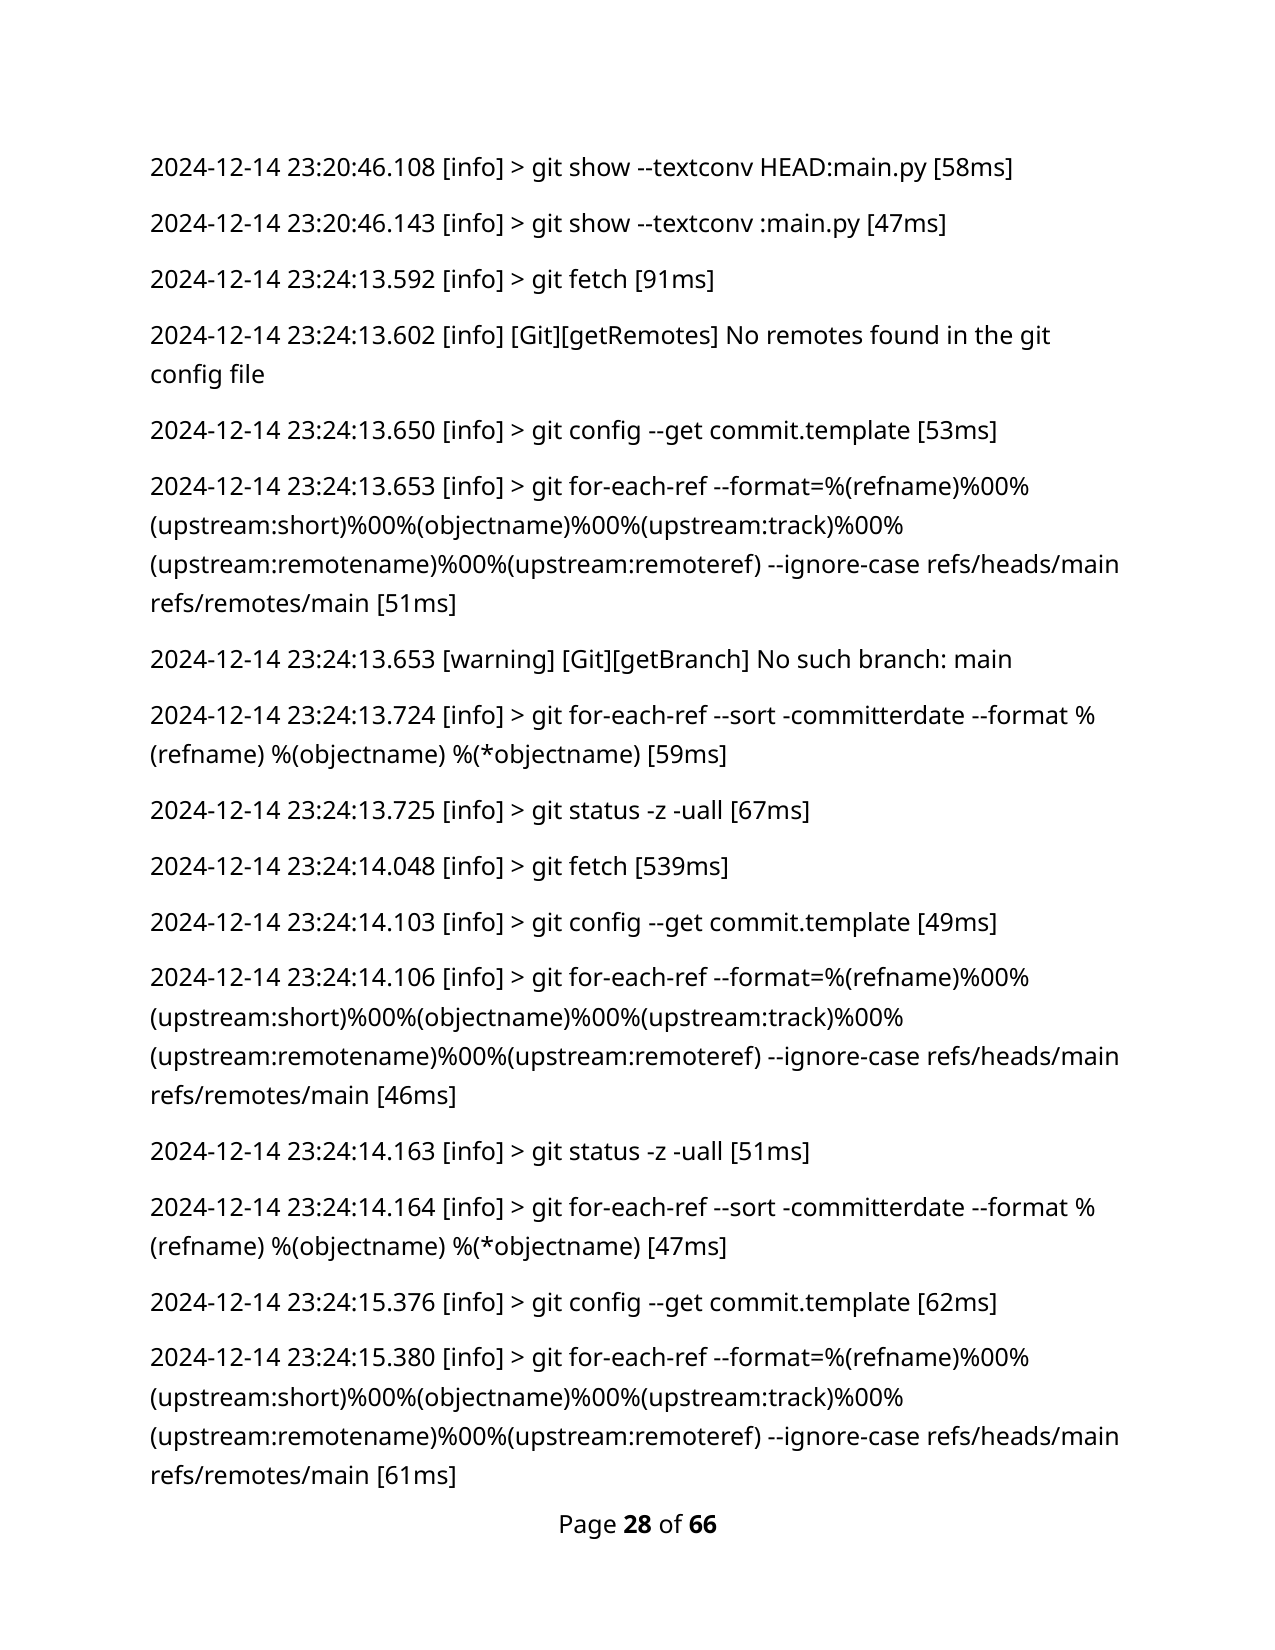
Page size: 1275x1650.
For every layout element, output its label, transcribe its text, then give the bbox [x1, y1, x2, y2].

text 2024-12-14 23:24:14.106 [info] > git for-each-ref --format=%(refname)%00%(upstream:short)%00%(objectname)%00%(upstream:track)%00%(upstream:remotename)%00%(upstream:remoteref) --ignore-case refs/heads/main refs/remotes/main [46ms] [150, 960, 1125, 1112]
text 2024-12-14 23:24:13.650 [info] > git config --get commit.template [53ms] [150, 412, 1125, 447]
text 2024-12-14 23:24:15.380 [info] > git for-each-ref --format=%(refname)%00%(upstream:short)%00%(objectname)%00%(upstream:track)%00%(upstream:remotename)%00%(upstream:remoteref) --ignore-case refs/heads/main refs/remotes/main [61ms] [150, 1340, 1125, 1492]
text 2024-12-14 23:20:46.108 [info] > git show --textconv HEAD:main.py [58ms] [150, 150, 1125, 184]
text 2024-12-14 23:24:14.164 [info] > git for-each-ref --sort -committerdate --format %(refname) %(objectname) %(*objectname) [47ms] [150, 1189, 1125, 1262]
text 2024-12-14 23:24:14.103 [info] > git config --get commit.template [49ms] [150, 904, 1125, 938]
text 2024-12-14 23:24:13.724 [info] > git for-each-ref --sort -committerdate --format %(refname) %(objectname) %(*objectname) [59ms] [150, 697, 1125, 771]
text 2024-12-14 23:20:46.143 [info] > git show --textconv :main.py [47ms] [150, 206, 1125, 240]
text 2024-12-14 23:24:13.602 [info] [Git][getRemotes] No remotes found in the git config file [150, 317, 1125, 391]
text 2024-12-14 23:24:14.163 [info] > git status -z -uall [51ms] [150, 1133, 1125, 1167]
text 2024-12-14 23:24:15.376 [info] > git config --get commit.template [62ms] [150, 1284, 1125, 1318]
text 2024-12-14 23:24:13.653 [info] > git for-each-ref --format=%(refname)%00%(upstream:short)%00%(objectname)%00%(upstream:track)%00%(upstream:remotename)%00%(upstream:remoteref) --ignore-case refs/heads/main refs/remotes/main [51ms] [150, 468, 1125, 620]
text 2024-12-14 23:24:13.592 [info] > git fetch [91ms] [150, 262, 1125, 296]
text 2024-12-14 23:24:13.725 [info] > git status -z -uall [67ms] [150, 792, 1125, 827]
text 2024-12-14 23:24:13.653 [warning] [Git][getBranch] No such branch: main [150, 642, 1125, 676]
text 2024-12-14 23:24:14.048 [info] > git fetch [539ms] [150, 848, 1125, 882]
